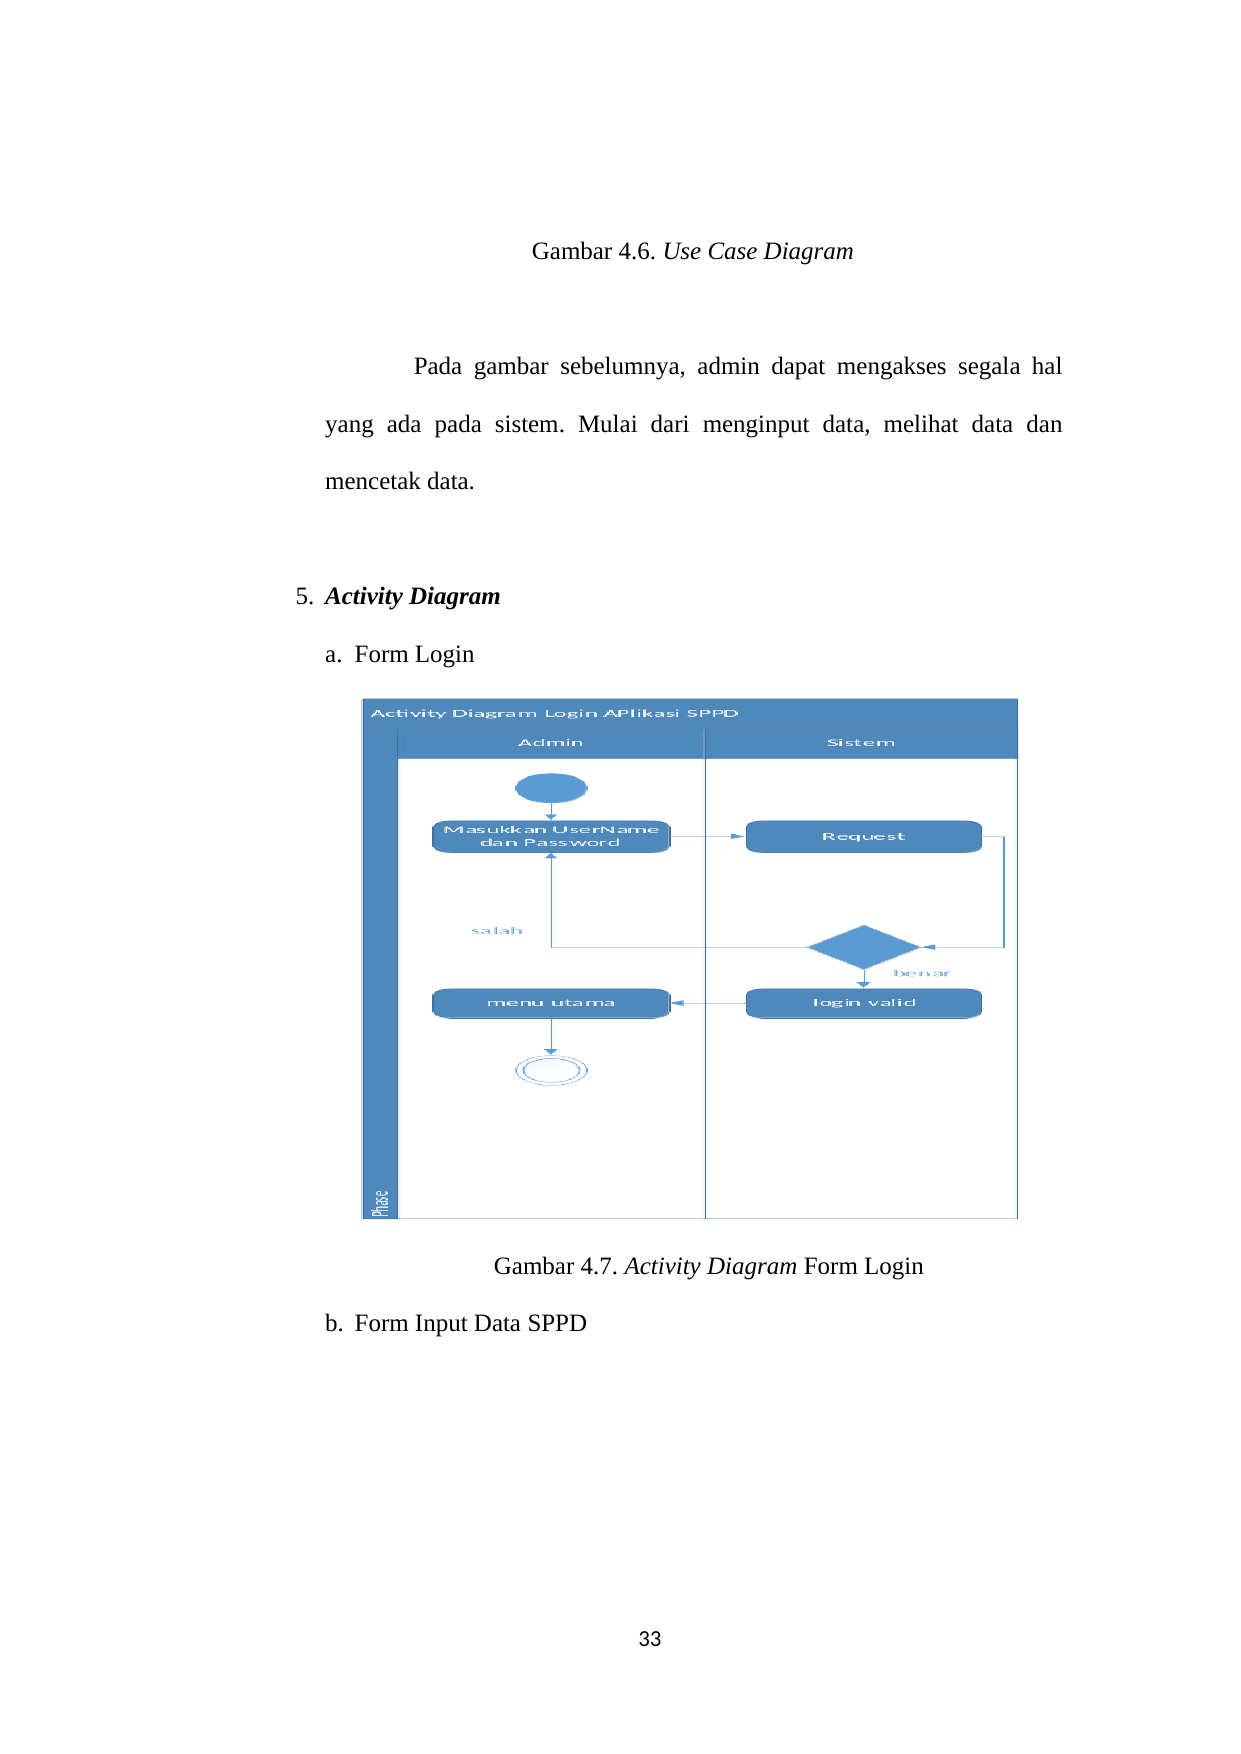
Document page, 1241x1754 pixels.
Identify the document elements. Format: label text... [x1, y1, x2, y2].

list Form Login [325, 639, 1063, 667]
list Gambar 4.6. Use Case Diagram [325, 236, 1063, 265]
list Gambar 4.7. Activity Diagram Form Login [354, 1251, 1063, 1279]
list Activity Diagram [295, 581, 1063, 610]
list Pada gambar sebelumnya, admin dapat mengakses segala hal yang ada pada sistem. Mulai dari menginput data, melihat data dan mencetak data. [325, 351, 1063, 495]
list Form Input Data SPPD [325, 1308, 1063, 1337]
